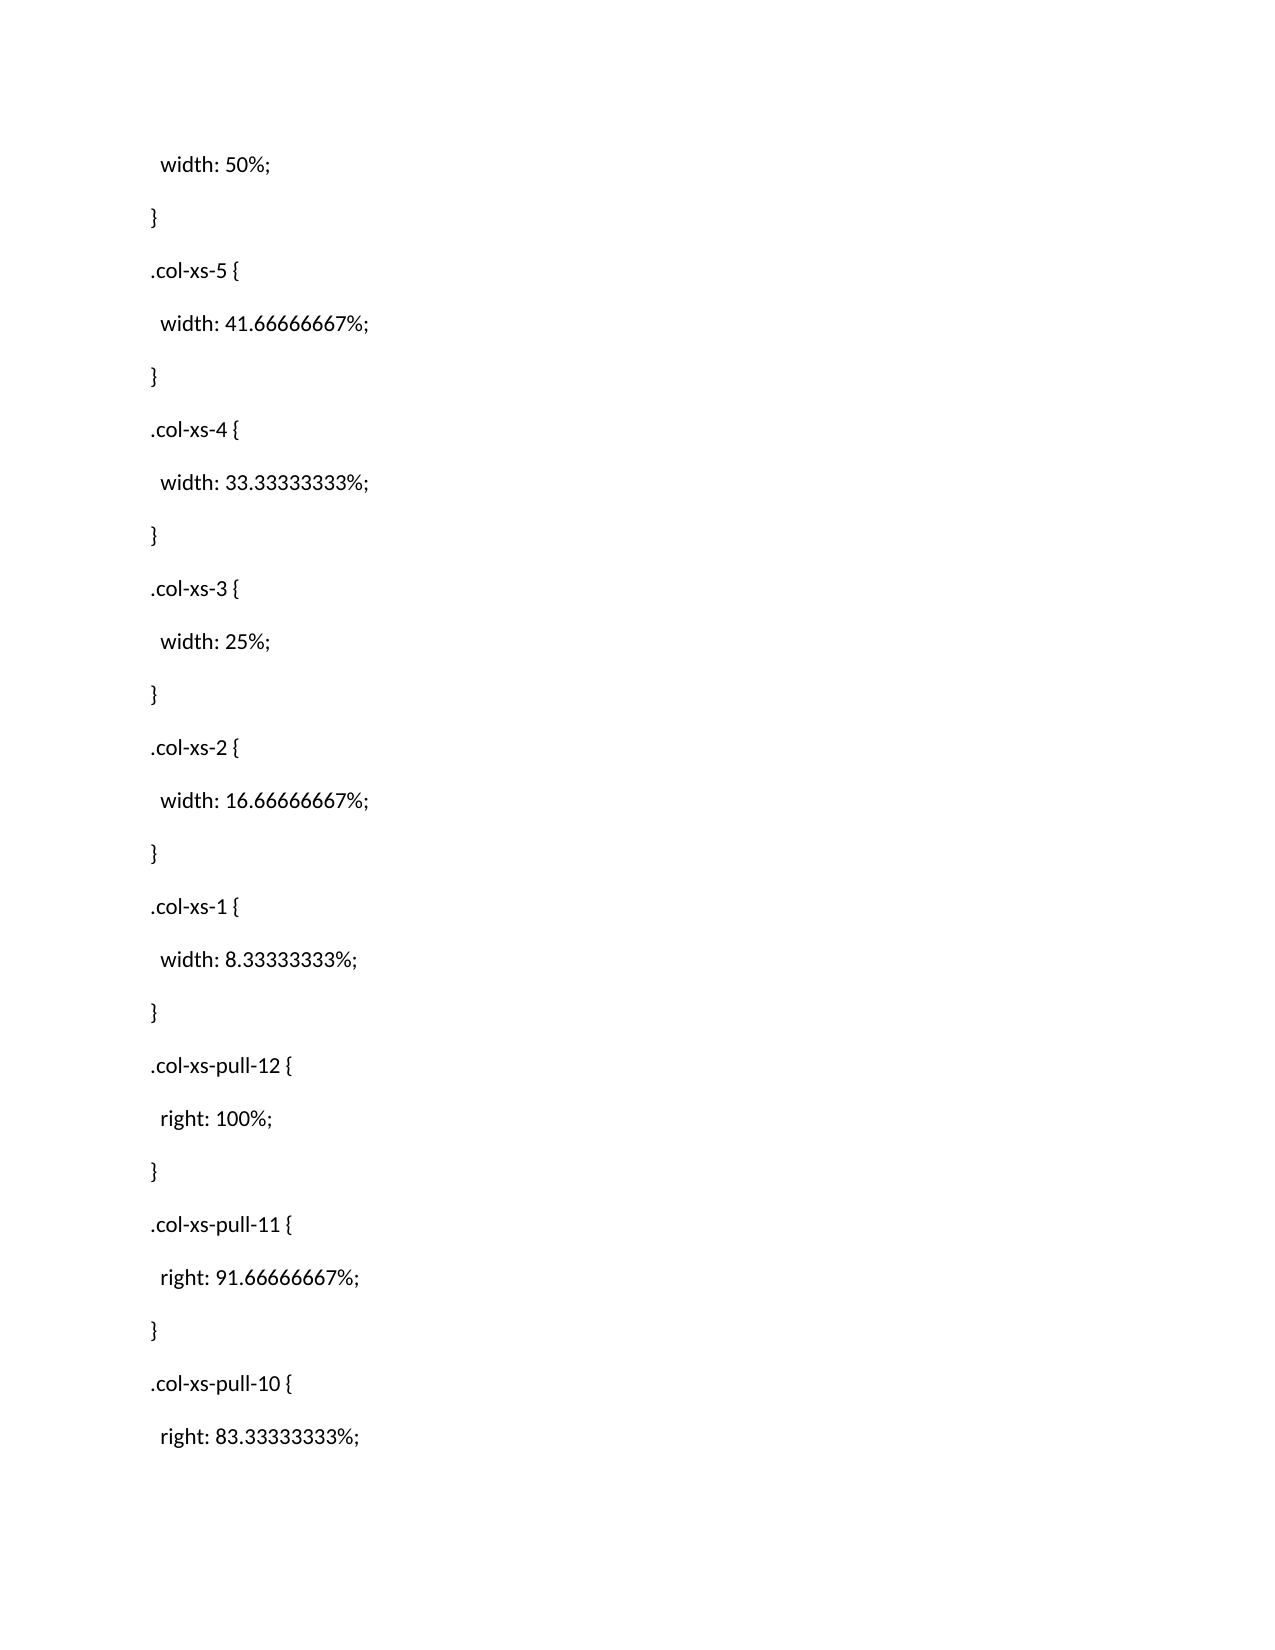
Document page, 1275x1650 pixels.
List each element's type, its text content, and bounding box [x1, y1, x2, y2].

text .col-xs-pull-12 { [150, 1051, 1125, 1079]
text .col-xs-5 { [150, 256, 1125, 284]
text .col-xs-pull-10 { [150, 1369, 1125, 1397]
text right: 100%; [150, 1104, 1125, 1132]
text } [150, 998, 1125, 1026]
text width: 50%; [150, 150, 1125, 178]
text width: 25%; [150, 627, 1125, 655]
text width: 33.33333333%; [150, 468, 1125, 496]
text } [150, 1316, 1125, 1344]
text width: 16.66666667%; [150, 786, 1125, 814]
text right: 91.66666667%; [150, 1263, 1125, 1291]
text right: 83.33333333%; [150, 1422, 1125, 1451]
text .col-xs-1 { [150, 892, 1125, 920]
text .col-xs-3 { [150, 574, 1125, 602]
text .col-xs-pull-11 { [150, 1210, 1125, 1238]
text } [150, 839, 1125, 867]
text } [150, 203, 1125, 231]
text width: 8.33333333%; [150, 945, 1125, 973]
text } [150, 1157, 1125, 1185]
text .col-xs-4 { [150, 415, 1125, 443]
text } [150, 362, 1125, 390]
text width: 41.66666667%; [150, 309, 1125, 337]
text } [150, 680, 1125, 708]
text } [150, 521, 1125, 549]
text .col-xs-2 { [150, 733, 1125, 761]
